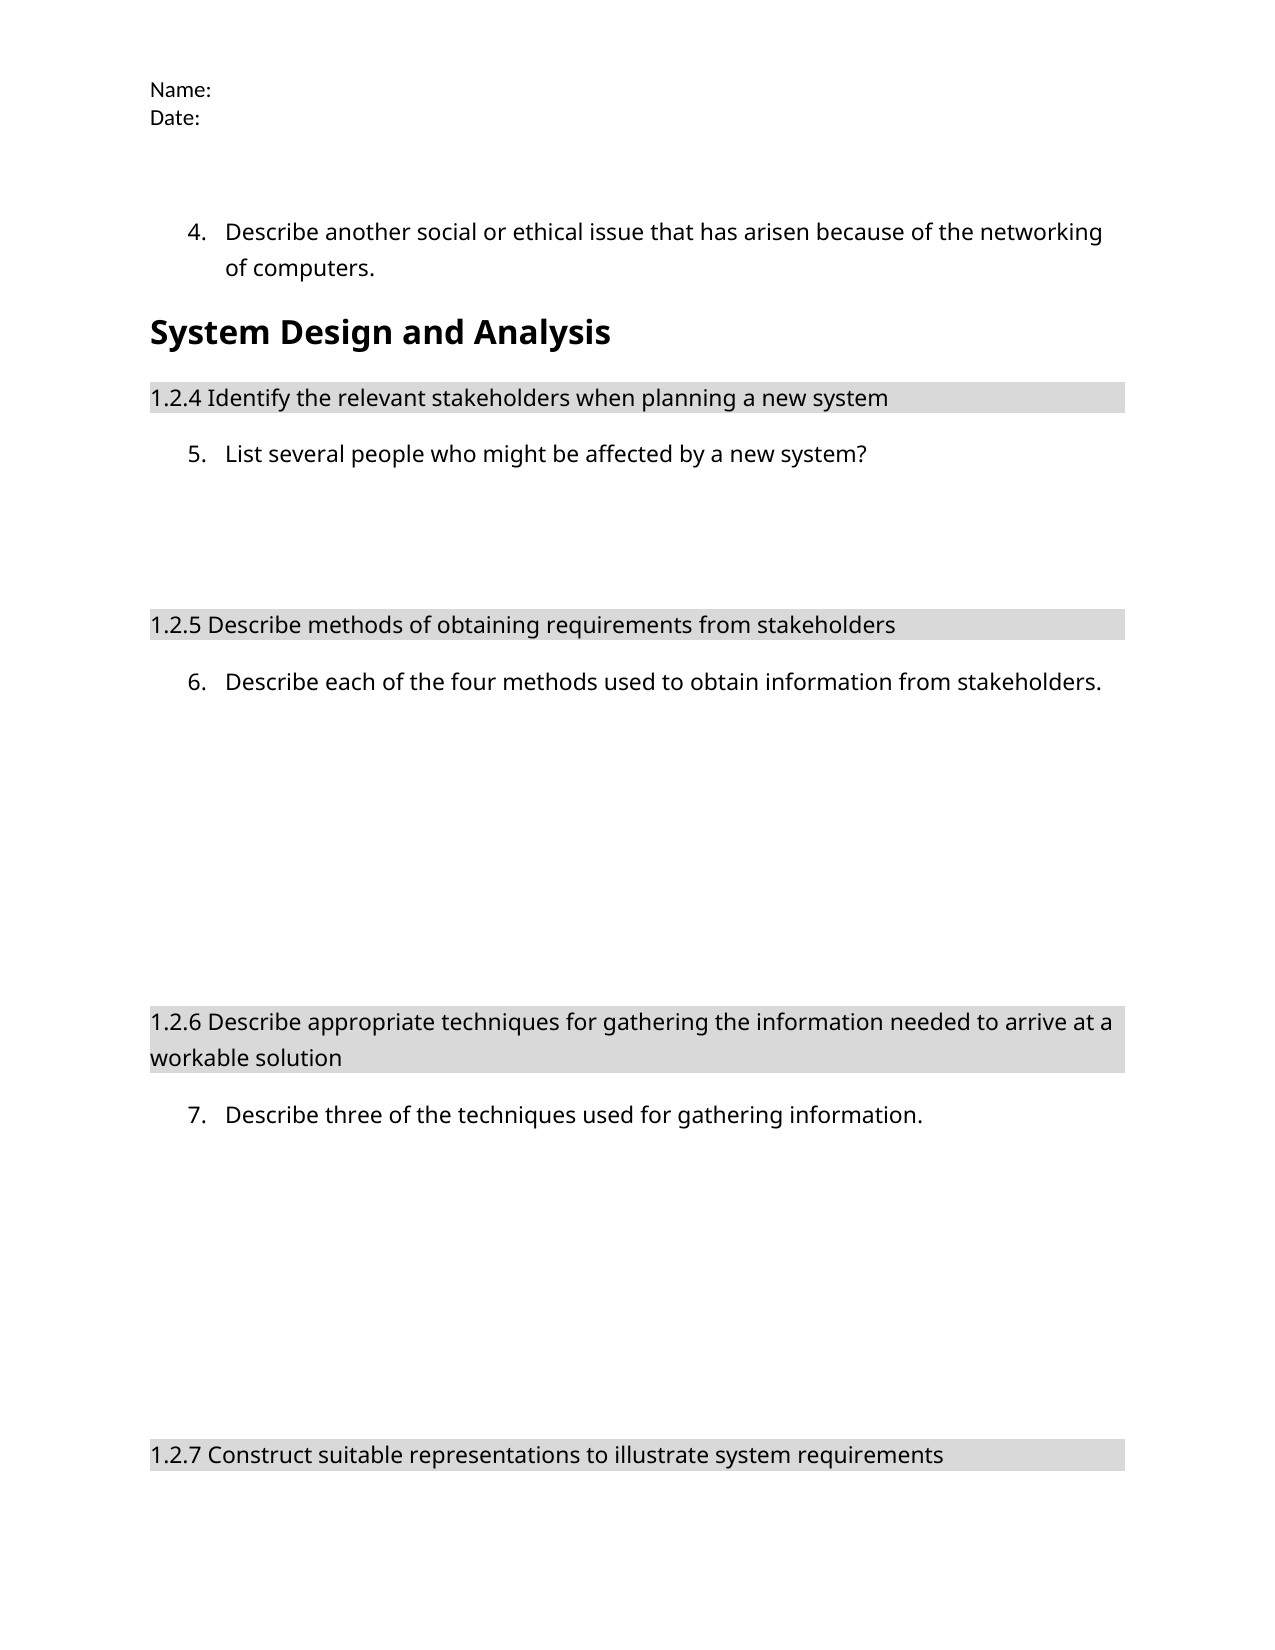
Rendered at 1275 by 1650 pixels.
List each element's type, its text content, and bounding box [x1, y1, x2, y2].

list Describe three of the techniques used for gathering information. [187, 1099, 1125, 1130]
list Describe another social or ethical issue that has arisen because of the networking of computers. [187, 216, 1125, 283]
list Describe each of the four methods used to obtain information from stakeholders. [187, 665, 1125, 697]
list List several people who might be affected by a new system? [187, 438, 1125, 469]
text 1.2.7 Construct suitable representations to illustrate system requirements [150, 1439, 1125, 1471]
text 1.2.5 Describe methods of obtaining requirements from stakeholders [150, 609, 1125, 640]
text 1.2.6 Describe appropriate techniques for gathering the information needed to arrive at a workable solution [150, 1006, 1125, 1073]
text 1.2.4 Identify the relevant stakeholders when planning a new system [150, 382, 1125, 413]
text System Design and Analysis [150, 308, 1125, 354]
